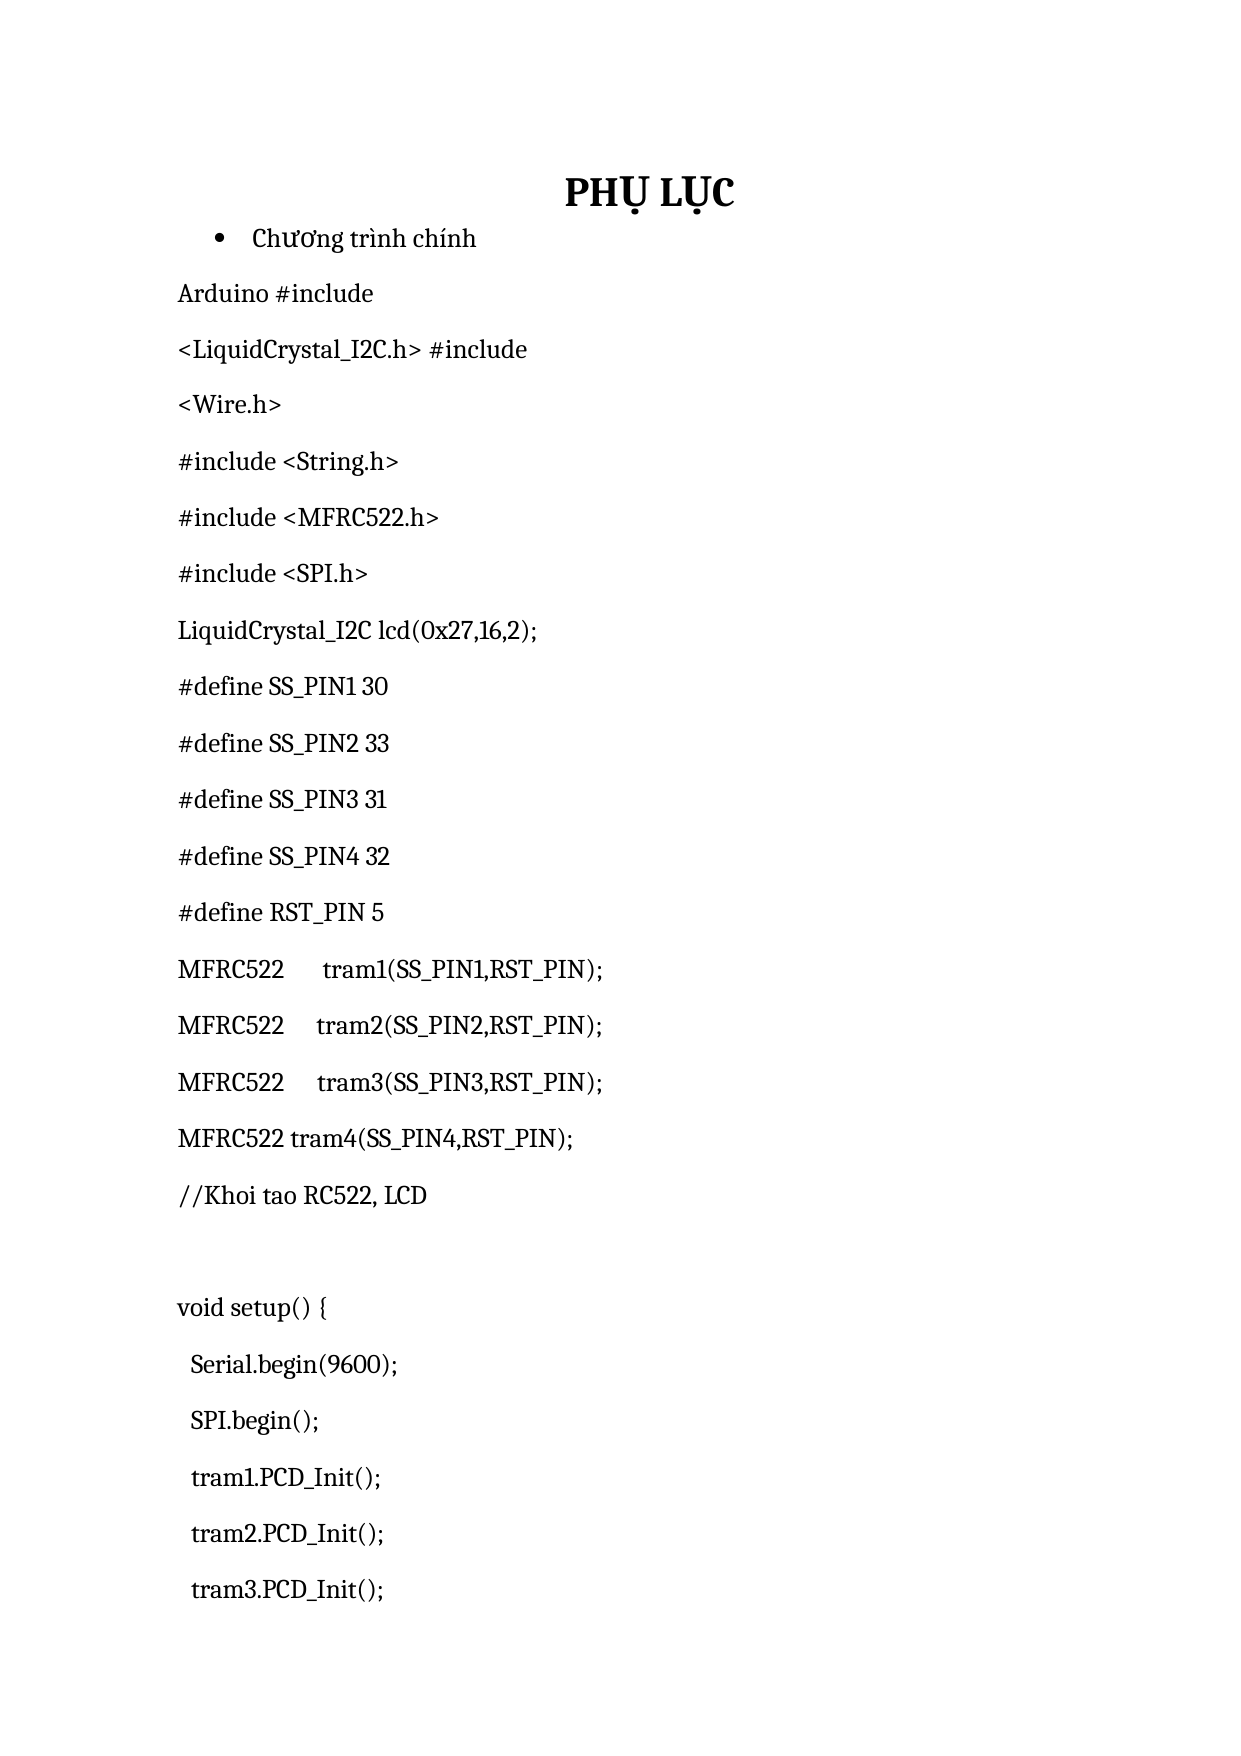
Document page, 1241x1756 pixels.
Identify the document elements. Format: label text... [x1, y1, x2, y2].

text #define SS_PIN4 32 [177, 841, 1194, 872]
text #include <String.h> #include <MFRC522.h> #include <SPI.h> [177, 446, 450, 589]
text #define RST_PIN 5 [177, 897, 1194, 928]
text //Khoi tao RC522, LCD [177, 1179, 1194, 1210]
subtitle PHỤ LỤC [197, 169, 1103, 217]
text #define SS_PIN2 33 [177, 727, 1194, 758]
text LiquidCrystal_I2C lcd(0x27,16,2); #define SS_PIN1 30 [177, 615, 572, 702]
text void setup() { Serial.begin(9600); SPI.begin(); tram1.PCD_Init(); tram2.PCD_Init(); tram3.PCD_Init(); [177, 1292, 450, 1605]
text MFRC522 tram1(SS_PIN1,RST_PIN); MFRC522 tram2(SS_PIN2,RST_PIN); MFRC522 tram3(SS_PIN3,RST_PIN); MFRC522 tram4(SS_PIN4,RST_PIN); [177, 954, 603, 1154]
list Chương trình chính Arduino #include <LiquidCrystal_I2C.h> #include <Wire.h> [177, 223, 562, 421]
text #define SS_PIN3 31 [177, 784, 1194, 815]
